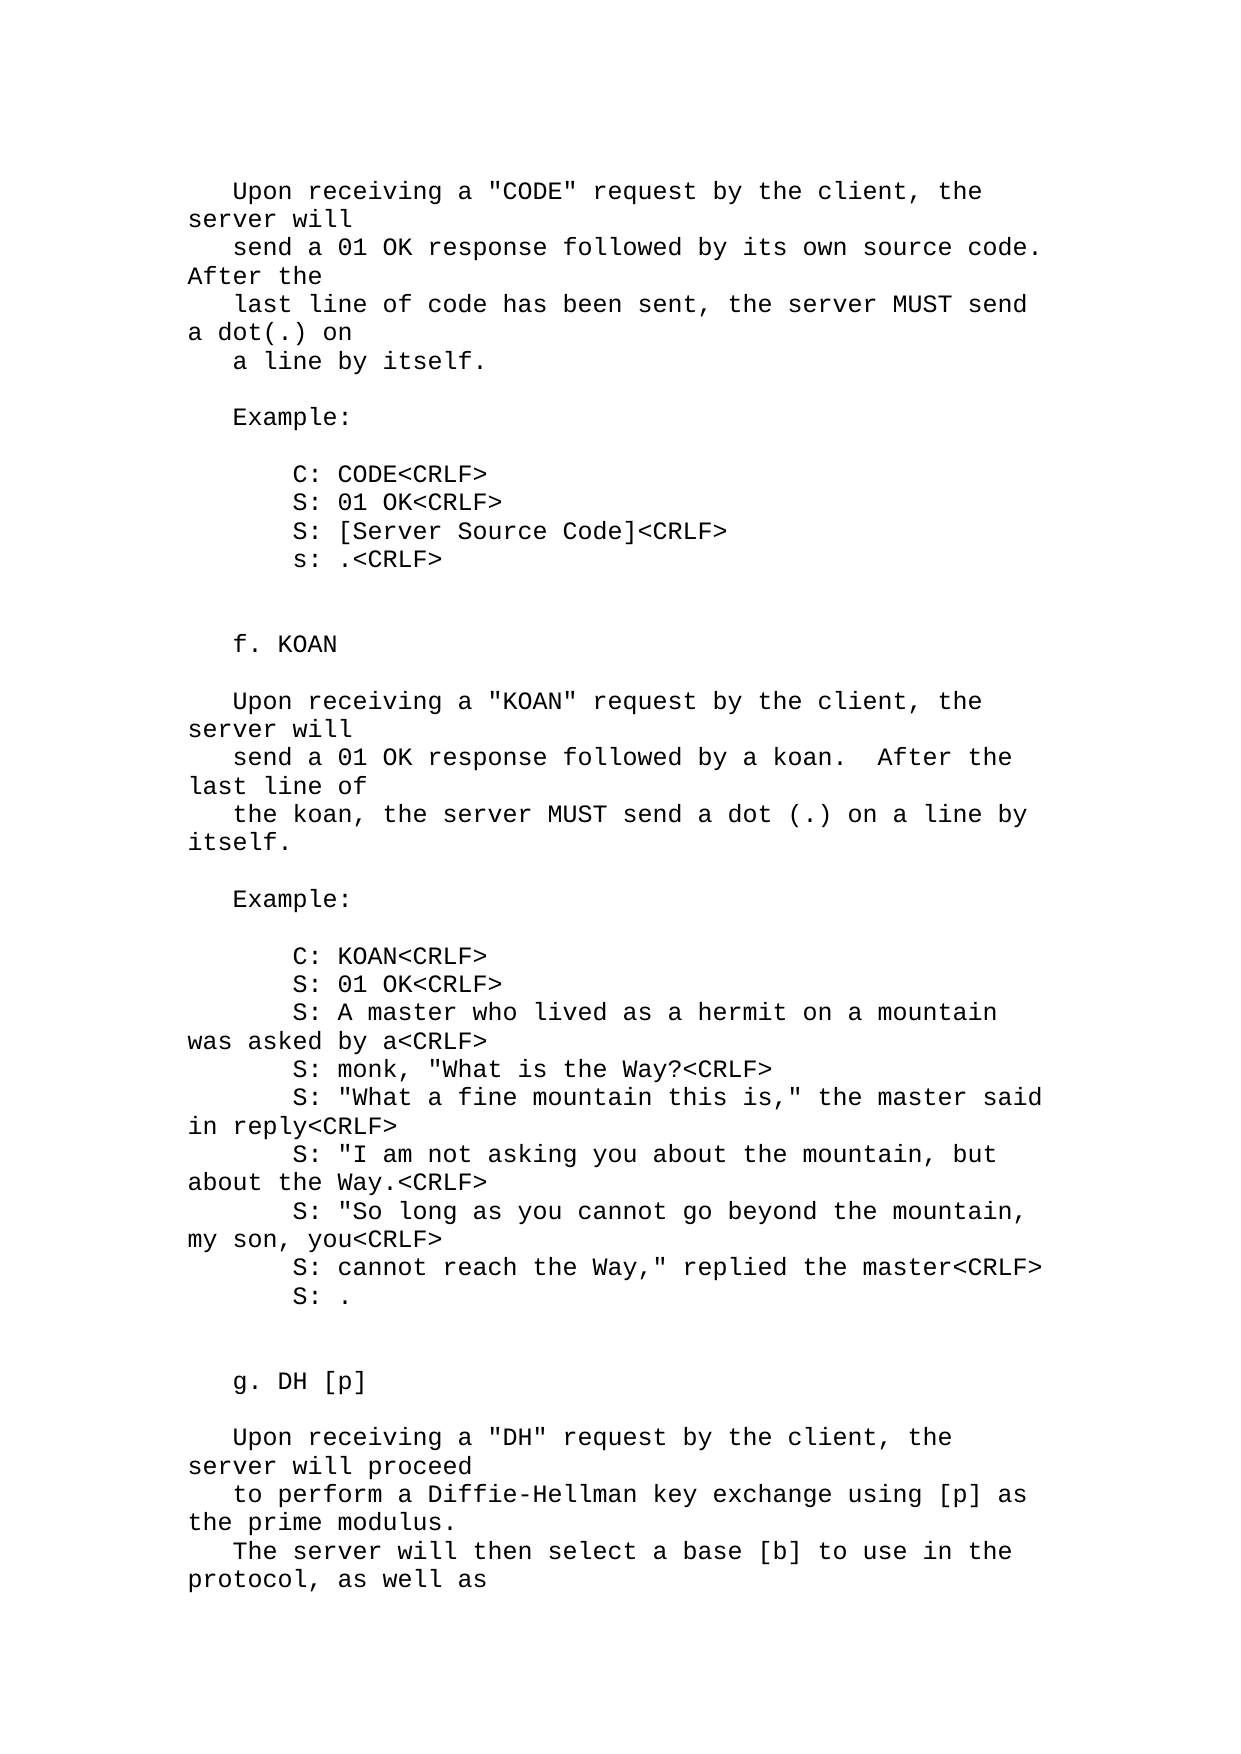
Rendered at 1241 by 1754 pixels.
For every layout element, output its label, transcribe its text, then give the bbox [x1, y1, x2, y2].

text Upon receiving a "DH" request by the client, the server will proceed [187, 1425, 1053, 1482]
text send a 01 OK response followed by its own source code. After the [187, 235, 1053, 292]
text Example: [187, 405, 1053, 433]
text Example: [187, 887, 1053, 915]
text f. KOAN [187, 632, 1053, 660]
text S: "I am not asking you about the mountain, but about the Way.<CRLF> [187, 1142, 1053, 1198]
text to perform a Diffie-Hellman key exchange using [p] as the prime modulus. [187, 1482, 1053, 1538]
text g. DH [p] [187, 1368, 1053, 1397]
text Upon receiving a "KOAN" request by the client, the server will [187, 688, 1053, 745]
text S: cannot reach the Way," replied the master<CRLF> [187, 1255, 1053, 1283]
text S: [Server Source Code]<CRLF> [187, 518, 1053, 547]
text S: "What a fine mountain this is," the master said in reply<CRLF> [187, 1085, 1053, 1142]
text S: 01 OK<CRLF> [187, 490, 1053, 518]
text send a 01 OK response followed by a koan. After the last line of [187, 745, 1053, 802]
text S: "So long as you cannot go beyond the mountain, my son, you<CRLF> [187, 1198, 1053, 1255]
text S: . [187, 1283, 1053, 1312]
text C: CODE<CRLF> [187, 462, 1053, 490]
text S: monk, "What is the Way?<CRLF> [187, 1057, 1053, 1085]
text S: A master who lived as a hermit on a mountain was asked by a<CRLF> [187, 1000, 1053, 1057]
text Upon receiving a "CODE" request by the client, the server will [187, 178, 1053, 235]
text S: 01 OK<CRLF> [187, 972, 1053, 1000]
text s: .<CRLF> [187, 547, 1053, 575]
text last line of code has been sent, the server MUST send a dot(.) on [187, 292, 1053, 348]
text The server will then select a base [b] to use in the protocol, as well as [187, 1538, 1053, 1595]
text a line by itself. [187, 348, 1053, 377]
text C: KOAN<CRLF> [187, 943, 1053, 972]
text the koan, the server MUST send a dot (.) on a line by itself. [187, 802, 1053, 858]
